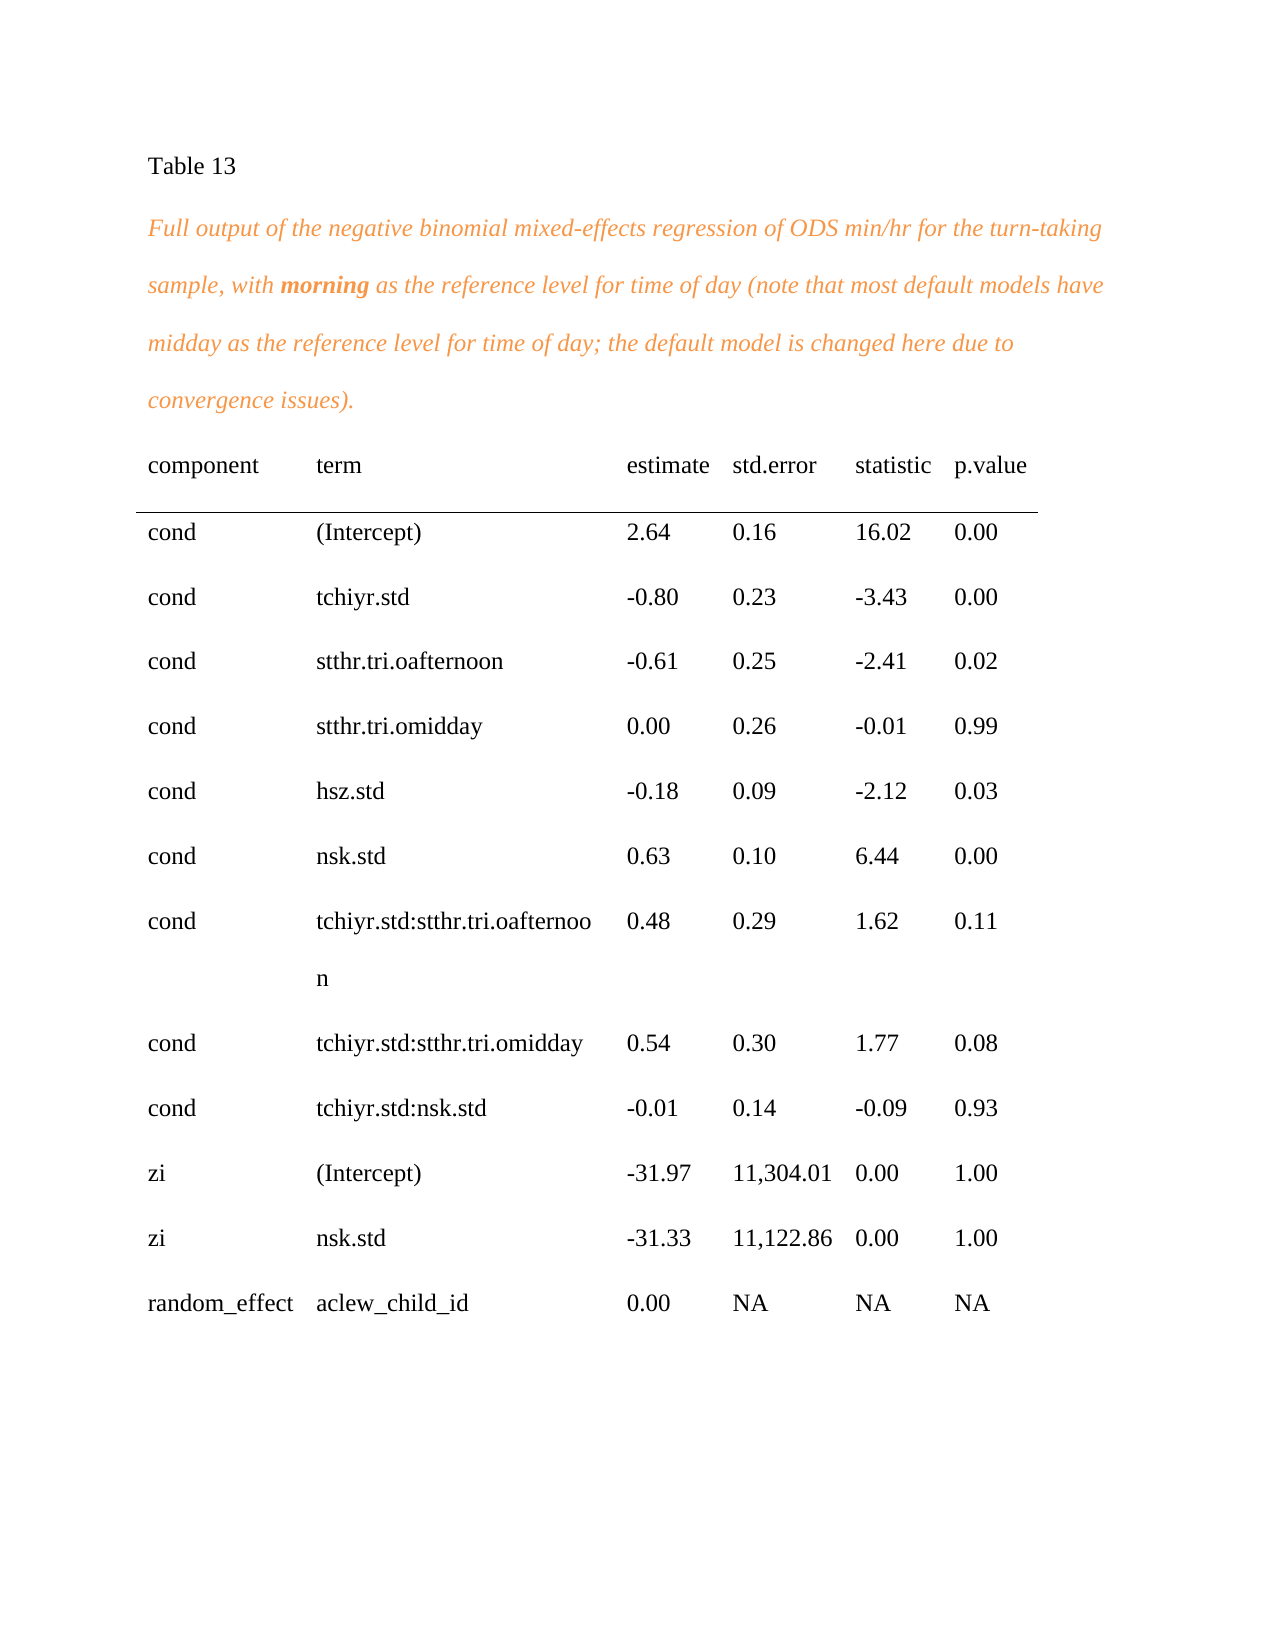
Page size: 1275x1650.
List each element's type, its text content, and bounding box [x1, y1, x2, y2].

table_cell 0.99 [943, 708, 1038, 772]
table_cell cond [136, 708, 305, 772]
table_cell 0.03 [943, 773, 1038, 837]
table_cell stthr.tri.omidday [305, 708, 615, 772]
table_cell 0.00 [844, 1155, 943, 1219]
table_cell tchiyr.std:stthr.tri.oafternoon [305, 902, 615, 1025]
table_cell 1.00 [943, 1155, 1038, 1219]
table_header std.error [721, 446, 844, 511]
table_cell cond [136, 838, 305, 902]
table_cell 16.02 [844, 513, 943, 578]
table_cell 0.10 [721, 838, 844, 902]
table_cell stthr.tri.oafternoon [305, 643, 615, 708]
table_cell NA [943, 1284, 1038, 1349]
table_cell -2.41 [844, 643, 943, 708]
table_cell -0.18 [615, 773, 721, 837]
table_cell 0.08 [943, 1025, 1038, 1089]
table_cell -0.61 [615, 643, 721, 708]
table_cell (Intercept) [305, 1155, 615, 1219]
table_cell 11,304.01 [721, 1155, 844, 1219]
table_cell 0.00 [615, 1284, 721, 1349]
table_cell tchiyr.std:nsk.std [305, 1090, 615, 1154]
table_cell cond [136, 643, 305, 708]
table_cell -2.12 [844, 773, 943, 837]
text Full output of the negative binomial mixed-effects regression of ODS min/hr for the turn-taking sample, with morning as the reference level for time of day (note that most default models have midday as the reference level for time of day; the default model is changed here due to convergence issues). [148, 213, 1127, 414]
table_cell 0.14 [721, 1090, 844, 1154]
table_cell 0.23 [721, 578, 844, 643]
table_cell 0.29 [721, 902, 844, 1025]
table_cell 0.00 [844, 1219, 943, 1284]
table_cell random_effect [136, 1284, 305, 1349]
table_cell zi [136, 1155, 305, 1219]
table_cell hsz.std [305, 773, 615, 837]
table_cell 0.09 [721, 773, 844, 837]
table_cell 0.16 [721, 513, 844, 578]
table_cell tchiyr.std [305, 578, 615, 643]
table_cell 11,122.86 [721, 1219, 844, 1284]
table_cell 1.62 [844, 902, 943, 1025]
table_cell cond [136, 1025, 305, 1089]
table_cell tchiyr.std:stthr.tri.omidday [305, 1025, 615, 1089]
table_cell zi [136, 1219, 305, 1284]
table_cell -0.01 [615, 1090, 721, 1154]
table_cell 0.48 [615, 902, 721, 1025]
table_cell 6.44 [844, 838, 943, 902]
table_header term [305, 446, 615, 511]
table_cell 0.00 [943, 838, 1038, 902]
table_cell -0.01 [844, 708, 943, 772]
table_cell cond [136, 513, 305, 578]
table_cell cond [136, 1090, 305, 1154]
table_cell NA [844, 1284, 943, 1349]
table_cell 0.00 [615, 708, 721, 772]
table_header p.value [943, 446, 1038, 511]
table_cell cond [136, 578, 305, 643]
table_cell nsk.std [305, 838, 615, 902]
table_cell 1.00 [943, 1219, 1038, 1284]
table_cell -31.97 [615, 1155, 721, 1219]
table_cell 0.30 [721, 1025, 844, 1089]
table_cell -0.09 [844, 1090, 943, 1154]
table_cell -3.43 [844, 578, 943, 643]
table_cell 0.00 [943, 578, 1038, 643]
table_cell aclew_child_id [305, 1284, 615, 1349]
table_header component [136, 446, 305, 511]
table_cell NA [721, 1284, 844, 1349]
table_cell 0.26 [721, 708, 844, 772]
table_cell 0.93 [943, 1090, 1038, 1154]
table_cell 0.25 [721, 643, 844, 708]
table_header statistic [844, 446, 943, 511]
table_header estimate [615, 446, 721, 511]
text Table 13 [148, 151, 1127, 180]
table_cell cond [136, 773, 305, 837]
table_cell 0.54 [615, 1025, 721, 1089]
table_cell cond [136, 902, 305, 1025]
table_cell 0.63 [615, 838, 721, 902]
table_cell 2.64 [615, 513, 721, 578]
table_cell -0.80 [615, 578, 721, 643]
table_cell 0.11 [943, 902, 1038, 1025]
table_cell (Intercept) [305, 513, 615, 578]
table_cell 1.77 [844, 1025, 943, 1089]
table_cell nsk.std [305, 1219, 615, 1284]
table_cell 0.00 [943, 513, 1038, 578]
table_cell 0.02 [943, 643, 1038, 708]
table_cell -31.33 [615, 1219, 721, 1284]
